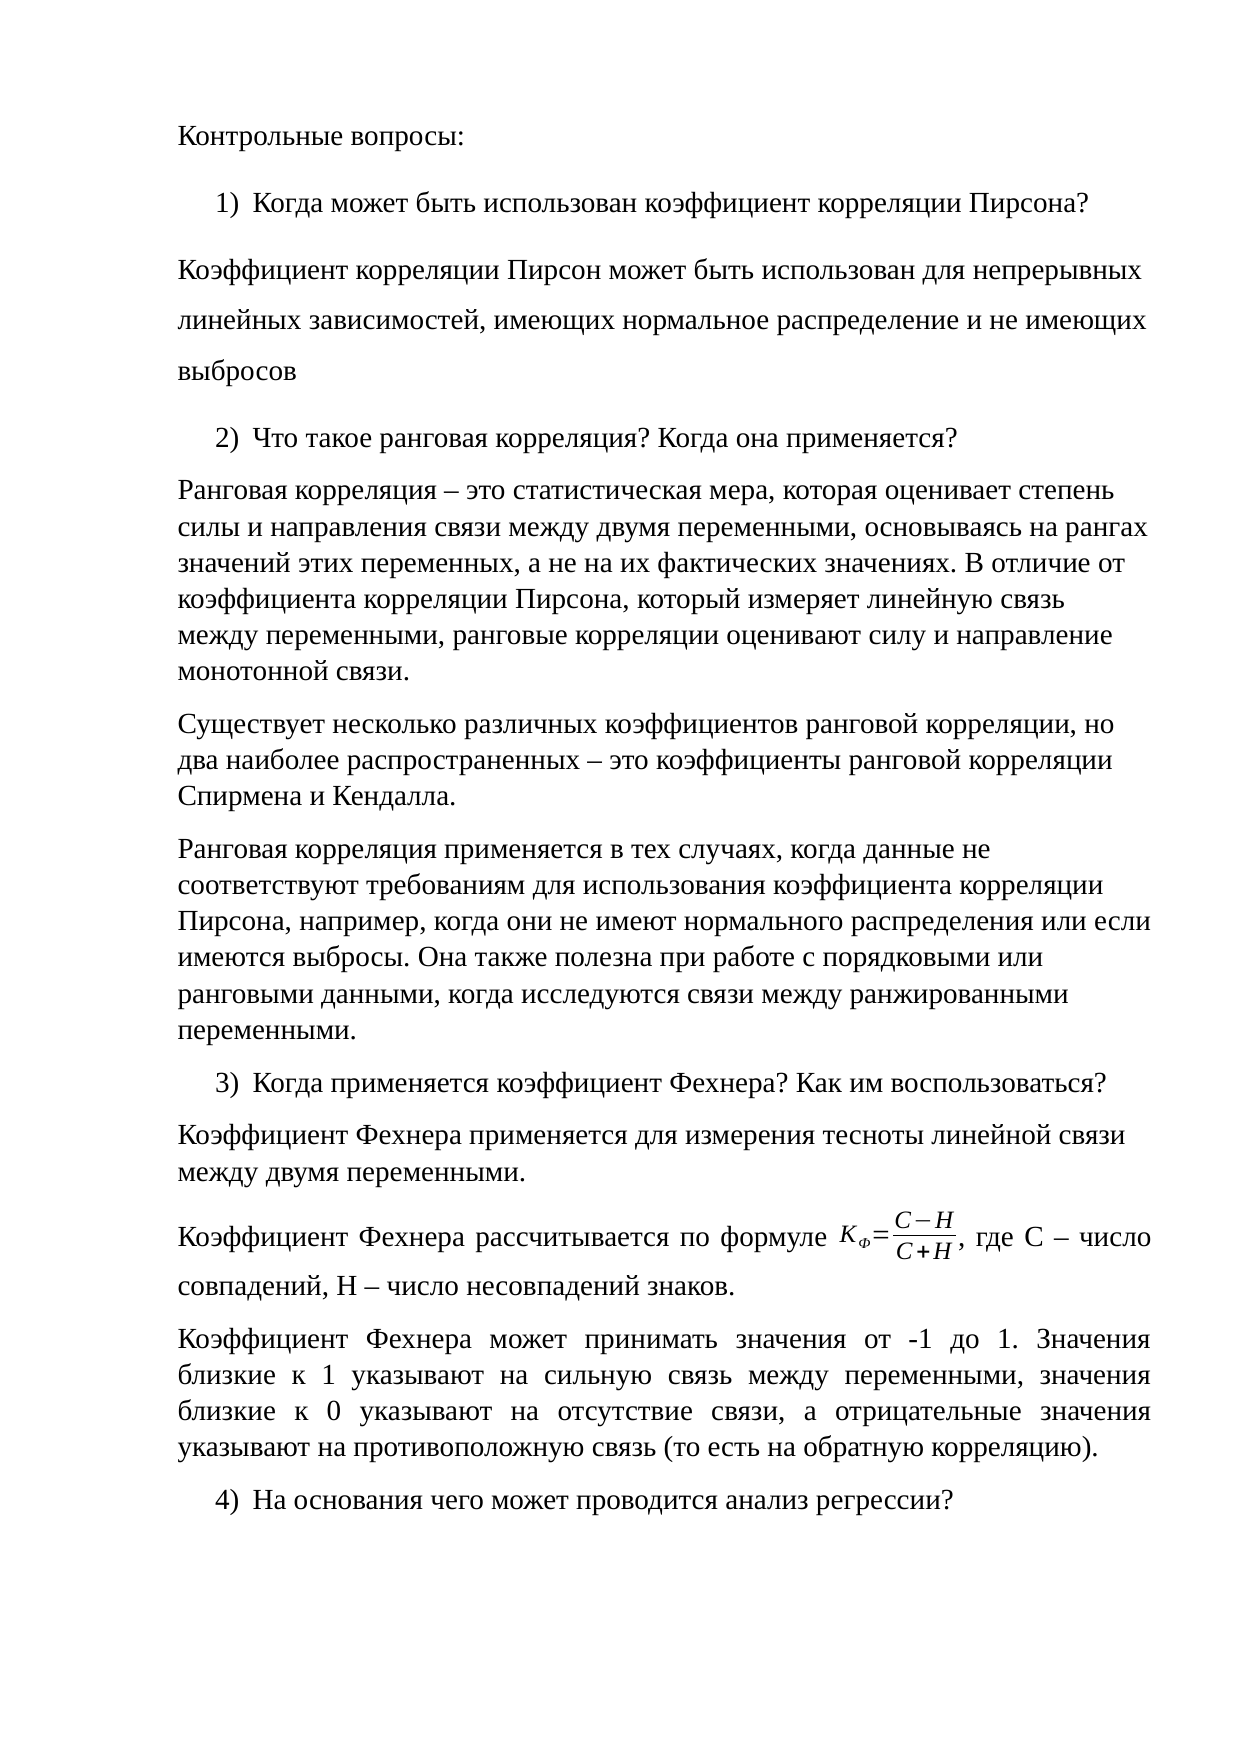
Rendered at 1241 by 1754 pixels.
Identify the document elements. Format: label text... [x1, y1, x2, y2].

text Существует несколько различных коэффициентов ранговой корреляции, но два наиболее распространенных – это коэффициенты ранговой корреляции Спирмена и Кендалла. [177, 706, 1152, 812]
list Что такое ранговая корреляция? Когда она применяется? [215, 420, 1152, 453]
text Коэффициент Фехнера может принимать значения от -1 до 1. Значения близкие к 1 указывают на сильную связь между переменными, значения близкие к 0 указывают на отсутствие связи, а отрицательные значения указывают на противоположную связь (то есть на обратную корреляцию). [177, 1321, 1152, 1463]
list Когда может быть использован коэффициент корреляции Пирсона? [215, 185, 1152, 219]
text Ранговая корреляция – это статистическая мера, которая оценивает степень силы и направления связи между двумя переменными, основываясь на рангах значений этих переменных, а не на их фактических значениях. В отличие от коэффициента корреляции Пирсона, который измеряет линейную связь между переменными, ранговые корреляции оценивают силу и направление монотонной связи. [177, 472, 1152, 687]
text Коэффициент Фехнера применяется для измерения тесноты линейной связи между двумя переменными. [177, 1117, 1152, 1187]
text Коэффициент корреляции Пирсон может быть использован для непрерывных линейных зависимостей, имеющих нормальное распределение и не имеющих выбросов [177, 252, 1152, 386]
text Коэффициент Фехнера рассчитывается по формуле , где С – число совпадений, Н – число несовпадений знаков. [177, 1206, 1152, 1302]
list Когда применяется коэффициент Фехнера? Как им воспользоваться? [215, 1065, 1152, 1098]
text Контрольные вопросы: [177, 118, 1152, 152]
text Ранговая корреляция применяется в тех случаях, когда данные не соответствуют требованиям для использования коэффициента корреляции Пирсона, например, когда они не имеют нормального распределения или если имеются выбросы. Она также полезна при работе с порядковыми или ранговыми данными, когда исследуются связи между ранжированными переменными. [177, 831, 1152, 1045]
list На основания чего может проводится анализ регрессии? [215, 1482, 1152, 1516]
